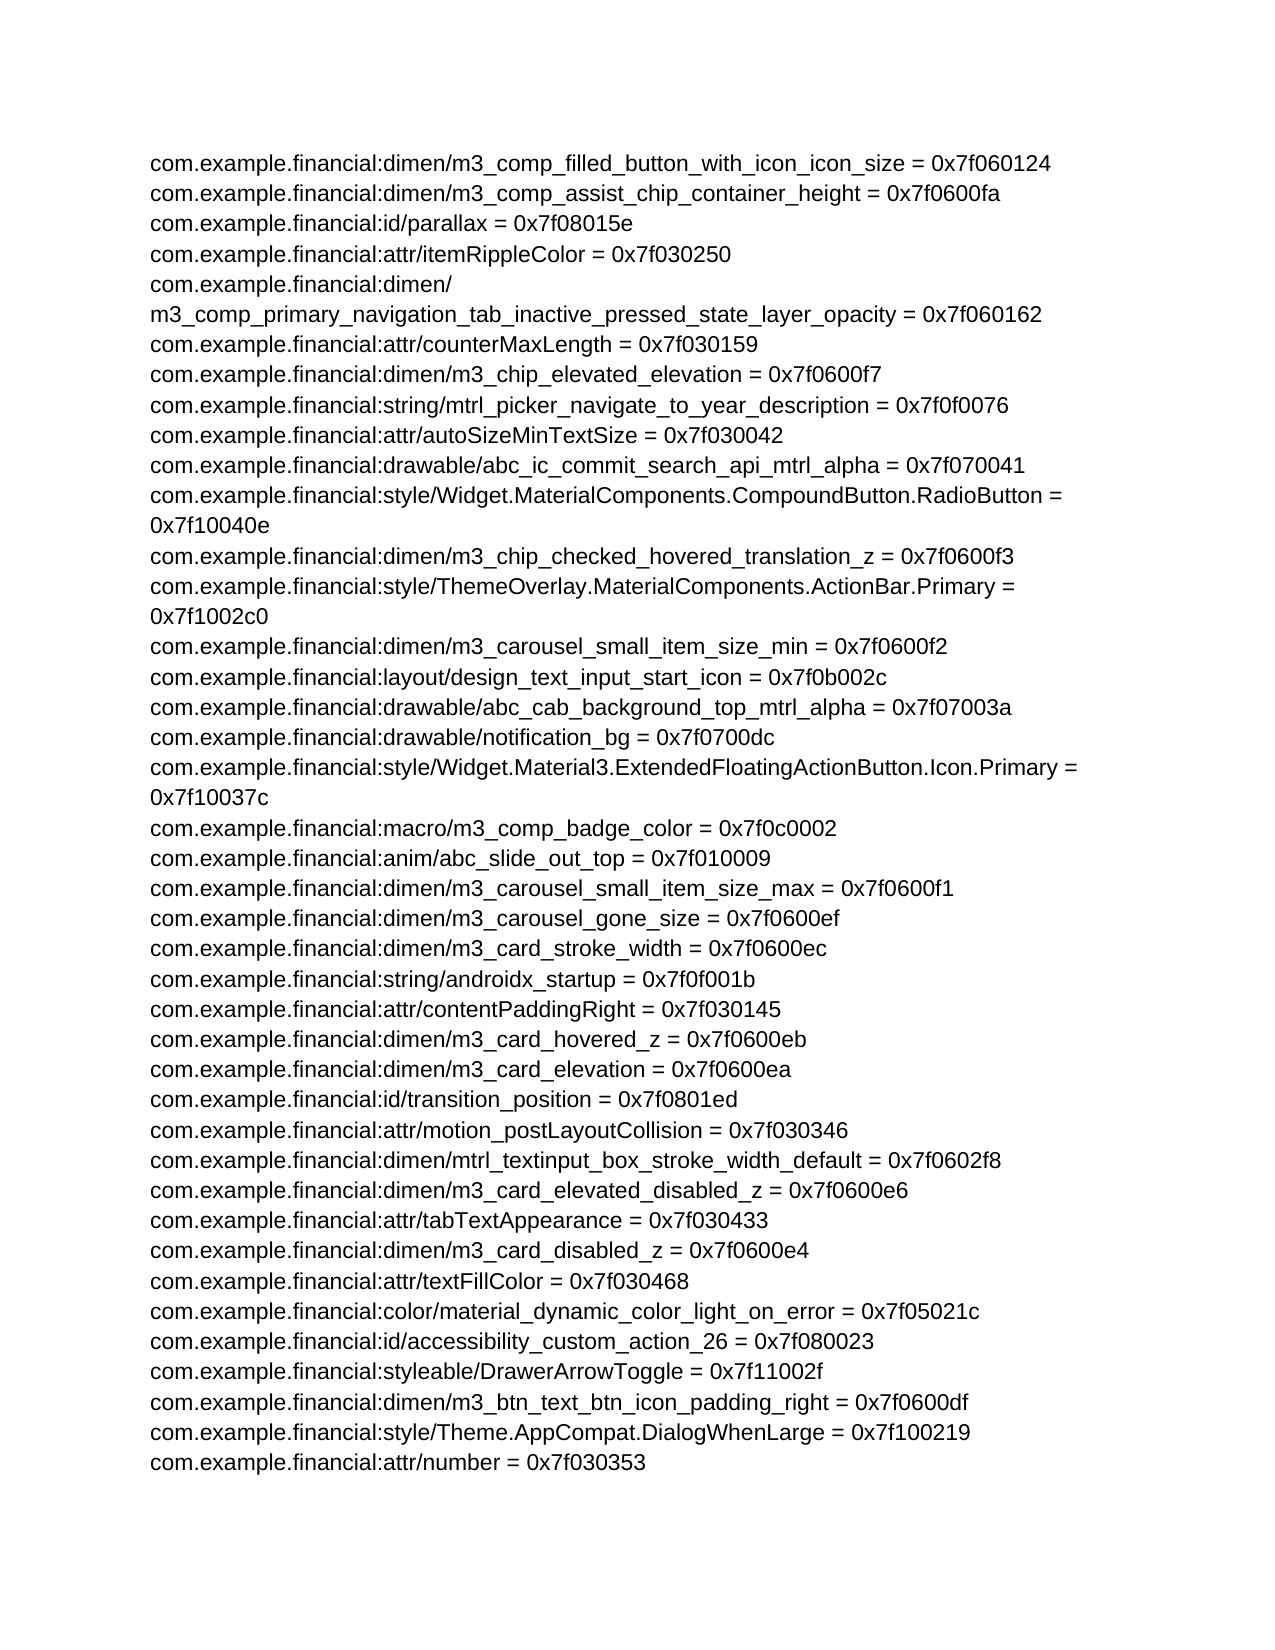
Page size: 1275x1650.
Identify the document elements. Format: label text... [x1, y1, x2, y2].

text com.example.financial:dimen/m3_card_hovered_z = 0x7f0600eb [150, 1026, 1125, 1052]
text com.example.financial:attr/motion_postLayoutCollision = 0x7f030346 [150, 1117, 1125, 1143]
text com.example.financial:attr/number = 0x7f030353 [150, 1449, 1125, 1475]
text com.example.financial:attr/itemRippleColor = 0x7f030250 [150, 241, 1125, 267]
text com.example.financial:dimen/m3_card_stroke_width = 0x7f0600ec [150, 935, 1125, 962]
text com.example.financial:drawable/abc_ic_commit_search_api_mtrl_alpha = 0x7f070041 [150, 452, 1125, 478]
text com.example.financial:styleable/DrawerArrowToggle = 0x7f11002f [150, 1358, 1125, 1385]
text com.example.financial:style/Theme.AppCompat.DialogWhenLarge = 0x7f100219 [150, 1419, 1125, 1445]
text com.example.financial:dimen/m3_comp_assist_chip_container_height = 0x7f0600fa [150, 180, 1125, 207]
text com.example.financial:id/accessibility_custom_action_26 = 0x7f080023 [150, 1328, 1125, 1354]
text com.example.financial:style/ThemeOverlay.MaterialComponents.ActionBar.Primary = 0x7f1002c0 [150, 573, 1125, 629]
text com.example.financial:dimen/m3_carousel_small_item_size_min = 0x7f0600f2 [150, 633, 1125, 660]
text com.example.financial:id/parallax = 0x7f08015e [150, 210, 1125, 237]
text com.example.financial:color/material_dynamic_color_light_on_error = 0x7f05021c [150, 1298, 1125, 1324]
text com.example.financial:dimen/m3_chip_elevated_elevation = 0x7f0600f7 [150, 361, 1125, 388]
text com.example.financial:dimen/m3_card_elevated_disabled_z = 0x7f0600e6 [150, 1177, 1125, 1203]
text com.example.financial:anim/abc_slide_out_top = 0x7f010009 [150, 845, 1125, 871]
text com.example.financial:string/androidx_startup = 0x7f0f001b [150, 966, 1125, 992]
text com.example.financial:attr/contentPaddingRight = 0x7f030145 [150, 996, 1125, 1022]
text com.example.financial:dimen/m3_carousel_gone_size = 0x7f0600ef [150, 905, 1125, 932]
text com.example.financial:style/Widget.Material3.ExtendedFloatingActionButton.Icon.Primary = 0x7f10037c [150, 754, 1125, 811]
text com.example.financial:drawable/abc_cab_background_top_mtrl_alpha = 0x7f07003a [150, 694, 1125, 720]
text com.example.financial:attr/autoSizeMinTextSize = 0x7f030042 [150, 422, 1125, 448]
text com.example.financial:id/transition_position = 0x7f0801ed [150, 1086, 1125, 1113]
text com.example.financial:attr/textFillColor = 0x7f030468 [150, 1268, 1125, 1294]
text com.example.financial:dimen/m3_chip_checked_hovered_translation_z = 0x7f0600f3 [150, 543, 1125, 569]
text com.example.financial:layout/design_text_input_start_icon = 0x7f0b002c [150, 663, 1125, 690]
text com.example.financial:drawable/notification_bg = 0x7f0700dc [150, 724, 1125, 750]
text com.example.financial:dimen/m3_carousel_small_item_size_max = 0x7f0600f1 [150, 875, 1125, 901]
text com.example.financial:dimen/m3_card_disabled_z = 0x7f0600e4 [150, 1237, 1125, 1264]
text com.example.financial:dimen/m3_comp_primary_navigation_tab_inactive_pressed_state_layer_opacity = 0x7f060162 [150, 271, 1125, 327]
text com.example.financial:attr/tabTextAppearance = 0x7f030433 [150, 1207, 1125, 1234]
text com.example.financial:dimen/m3_card_elevation = 0x7f0600ea [150, 1056, 1125, 1083]
text com.example.financial:style/Widget.MaterialComponents.CompoundButton.RadioButton = 0x7f10040e [150, 482, 1125, 539]
text com.example.financial:macro/m3_comp_badge_color = 0x7f0c0002 [150, 814, 1125, 841]
text com.example.financial:dimen/m3_comp_filled_button_with_icon_icon_size = 0x7f060124 [150, 150, 1125, 176]
text com.example.financial:dimen/mtrl_textinput_box_stroke_width_default = 0x7f0602f8 [150, 1147, 1125, 1173]
text com.example.financial:dimen/m3_btn_text_btn_icon_padding_right = 0x7f0600df [150, 1388, 1125, 1415]
text com.example.financial:string/mtrl_picker_navigate_to_year_description = 0x7f0f0076 [150, 392, 1125, 418]
text com.example.financial:attr/counterMaxLength = 0x7f030159 [150, 331, 1125, 358]
